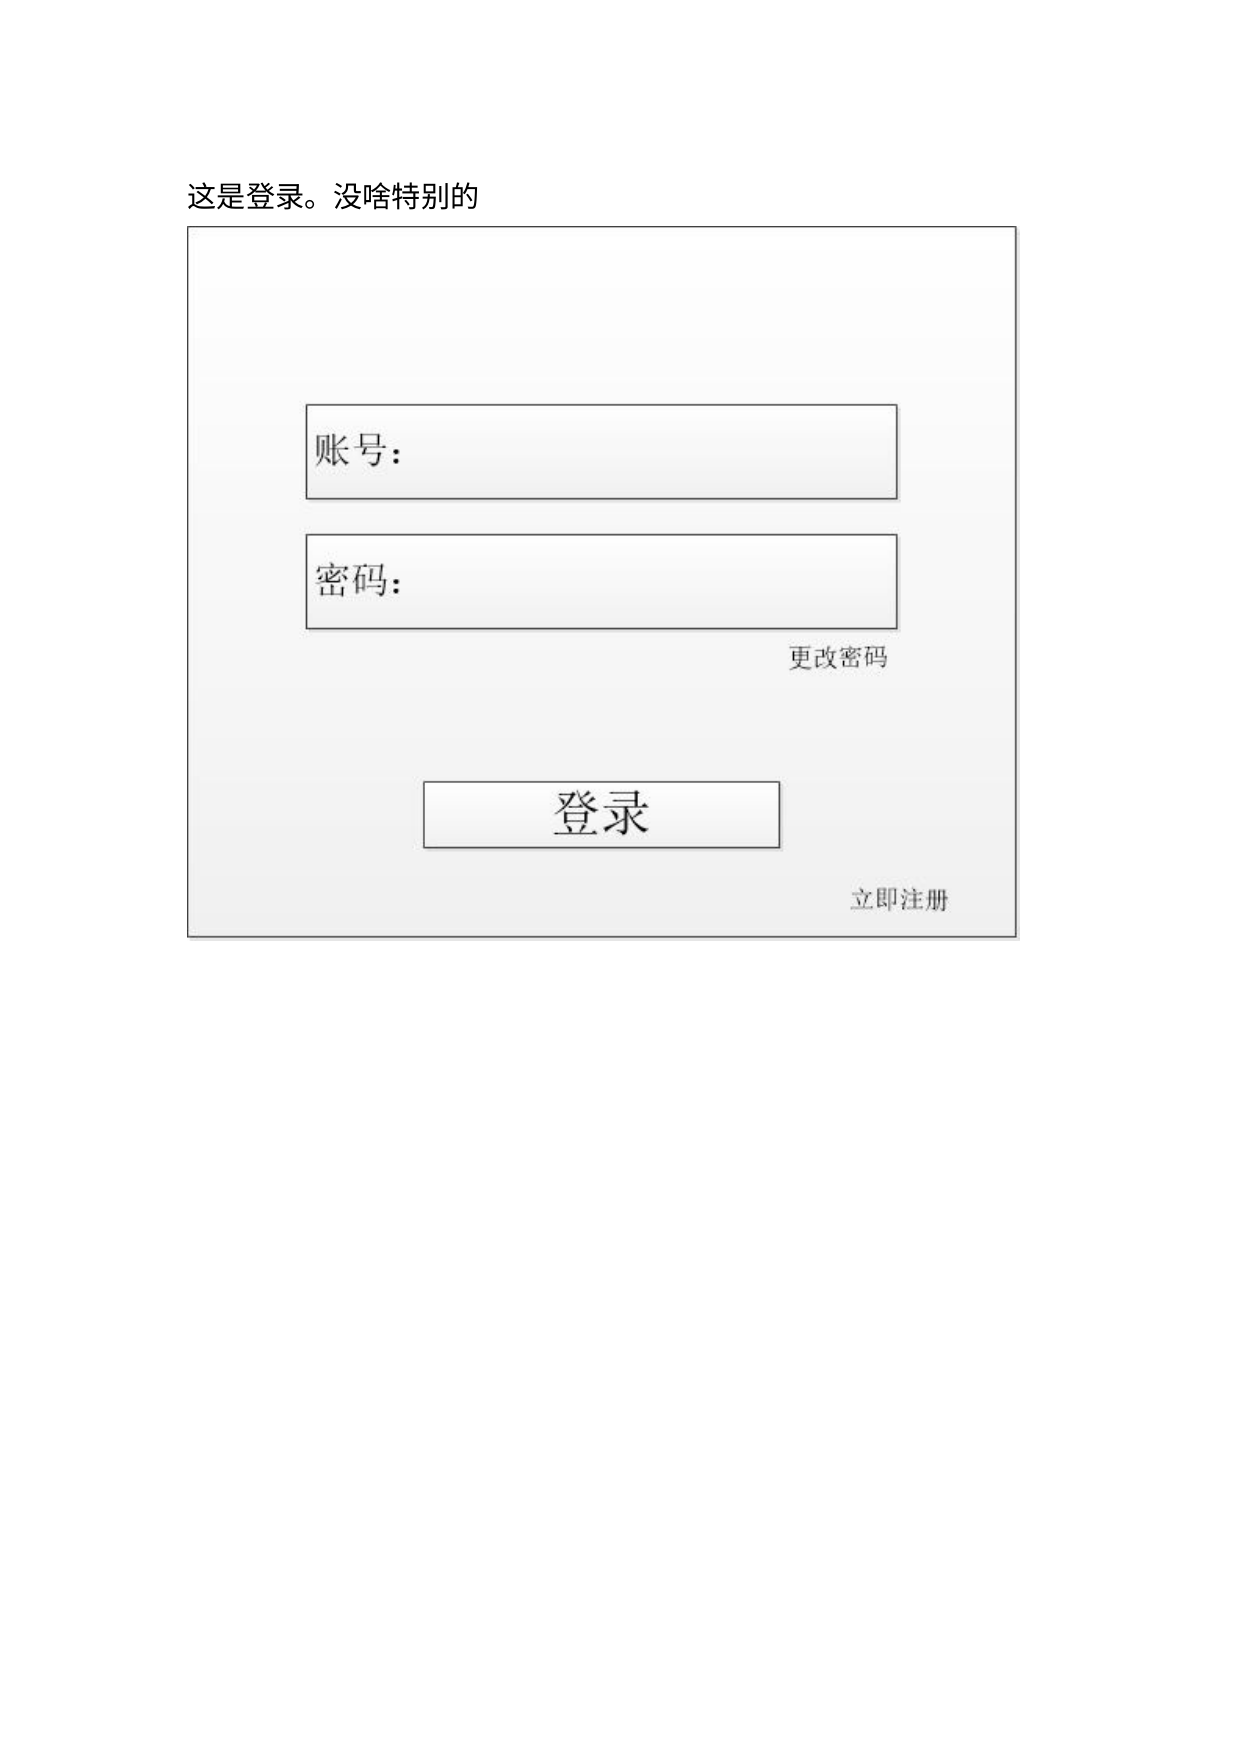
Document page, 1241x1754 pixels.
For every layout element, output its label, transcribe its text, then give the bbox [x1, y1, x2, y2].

text 这是登录。没啥特别的 [187, 162, 1053, 227]
picture [187, 226, 1020, 941]
